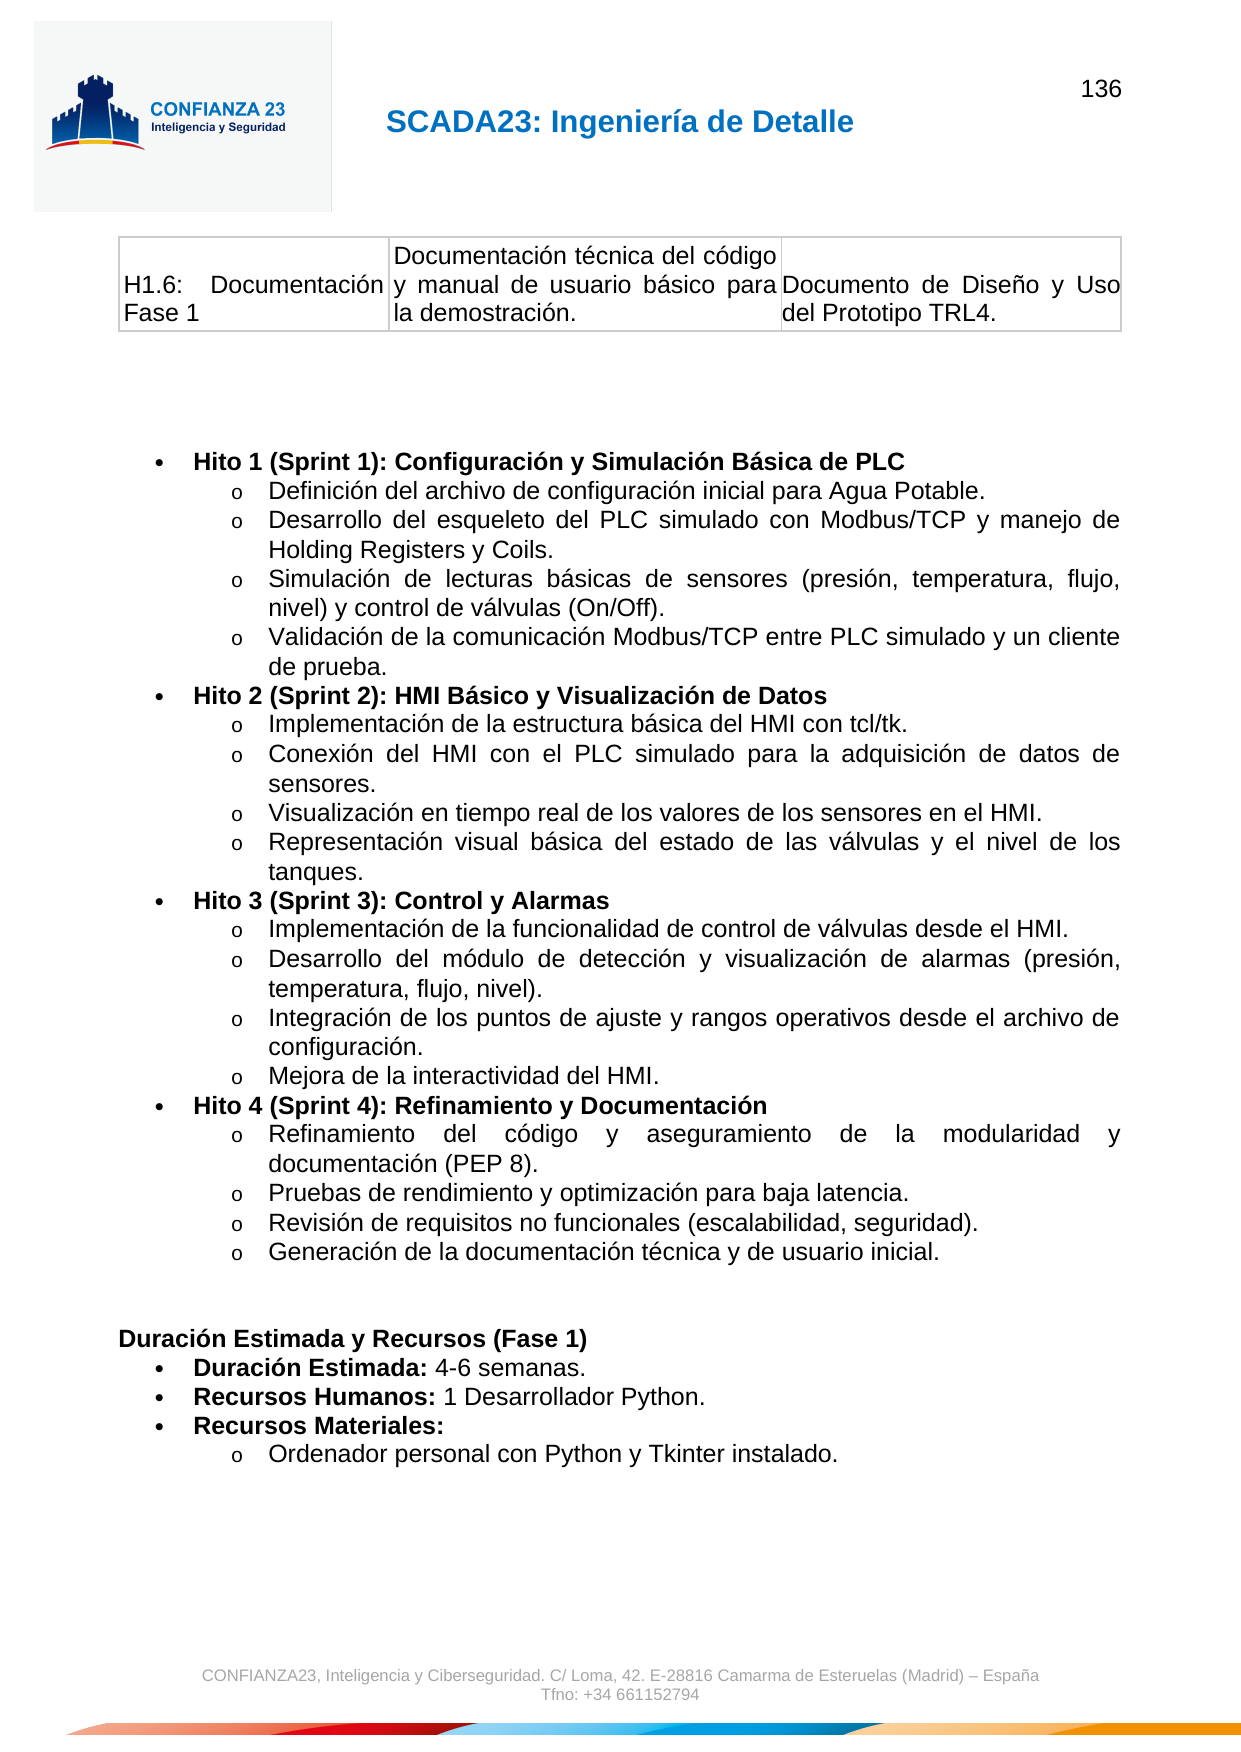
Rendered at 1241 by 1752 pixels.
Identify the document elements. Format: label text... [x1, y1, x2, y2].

list Hito 4 (Sprint 4): Refinamiento y Documentación [156, 1091, 1122, 1119]
list Revisión de requisitos no funcionales (escalabilidad, seguridad). [231, 1207, 1122, 1237]
list Mejora de la interactividad del HMI. [231, 1061, 1122, 1091]
list Refinamiento del código y aseguramiento de la modularidad y documentación (PEP 8). [231, 1119, 1122, 1178]
list Pruebas de rendimiento y optimización para baja latencia. [231, 1178, 1122, 1207]
list Conexión del HMI con el PLC simulado para la adquisición de datos de sensores. [231, 739, 1122, 797]
list Hito 3 (Sprint 3): Control y Alarmas [156, 886, 1122, 914]
list Integración de los puntos de ajuste y rangos operativos desde el archivo de configuración. [231, 1002, 1122, 1061]
list Hito 2 (Sprint 2): HMI Básico y Visualización de Datos [156, 681, 1122, 709]
list Desarrollo del esqueleto del PLC simulado con Modbus/TCP y manejo de Holding Registers y Coils. [231, 505, 1122, 564]
list Definición del archivo de configuración inicial para Agua Potable. [231, 476, 1122, 505]
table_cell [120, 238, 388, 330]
list Validación de la comunicación Modbus/TCP entre PLC simulado y un cliente de prueba. [231, 622, 1122, 681]
list Desarrollo del módulo de detección y visualización de alarmas (presión, temperatura, flujo, nivel). [231, 944, 1122, 1002]
list Ordenador personal con Python y Tkinter instalado. [231, 1439, 1122, 1469]
picture [33, 21, 368, 212]
list Simulación de lecturas básicas de sensores (presión, temperatura, flujo, nivel) y control de válvulas (On/Off). [231, 564, 1122, 622]
text Duración Estimada y Recursos (Fase 1) [118, 1324, 1122, 1353]
list Generación de la documentación técnica y de usuario inicial. [231, 1237, 1122, 1267]
list Hito 1 (Sprint 1): Configuración y Simulación Básica de PLC [156, 447, 1122, 476]
picture [0, 1723, 669, 1735]
list Recursos Humanos: 1 Desarrollador Python. [156, 1382, 1122, 1411]
picture [847, 1723, 1241, 1735]
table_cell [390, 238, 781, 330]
list Visualización en tiempo real de los valores de los sensores en el HMI. [231, 797, 1122, 827]
list Implementación de la funcionalidad de control de válvulas desde el HMI. [231, 914, 1122, 944]
list Recursos Materiales: [156, 1411, 1122, 1439]
list Implementación de la estructura básica del HMI con tcl/tk. [231, 709, 1122, 739]
list Duración Estimada: 4-6 semanas. [156, 1353, 1122, 1382]
list Representación visual básica del estado de las válvulas y el nivel de los tanques. [231, 827, 1122, 886]
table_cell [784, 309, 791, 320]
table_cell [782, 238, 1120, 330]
